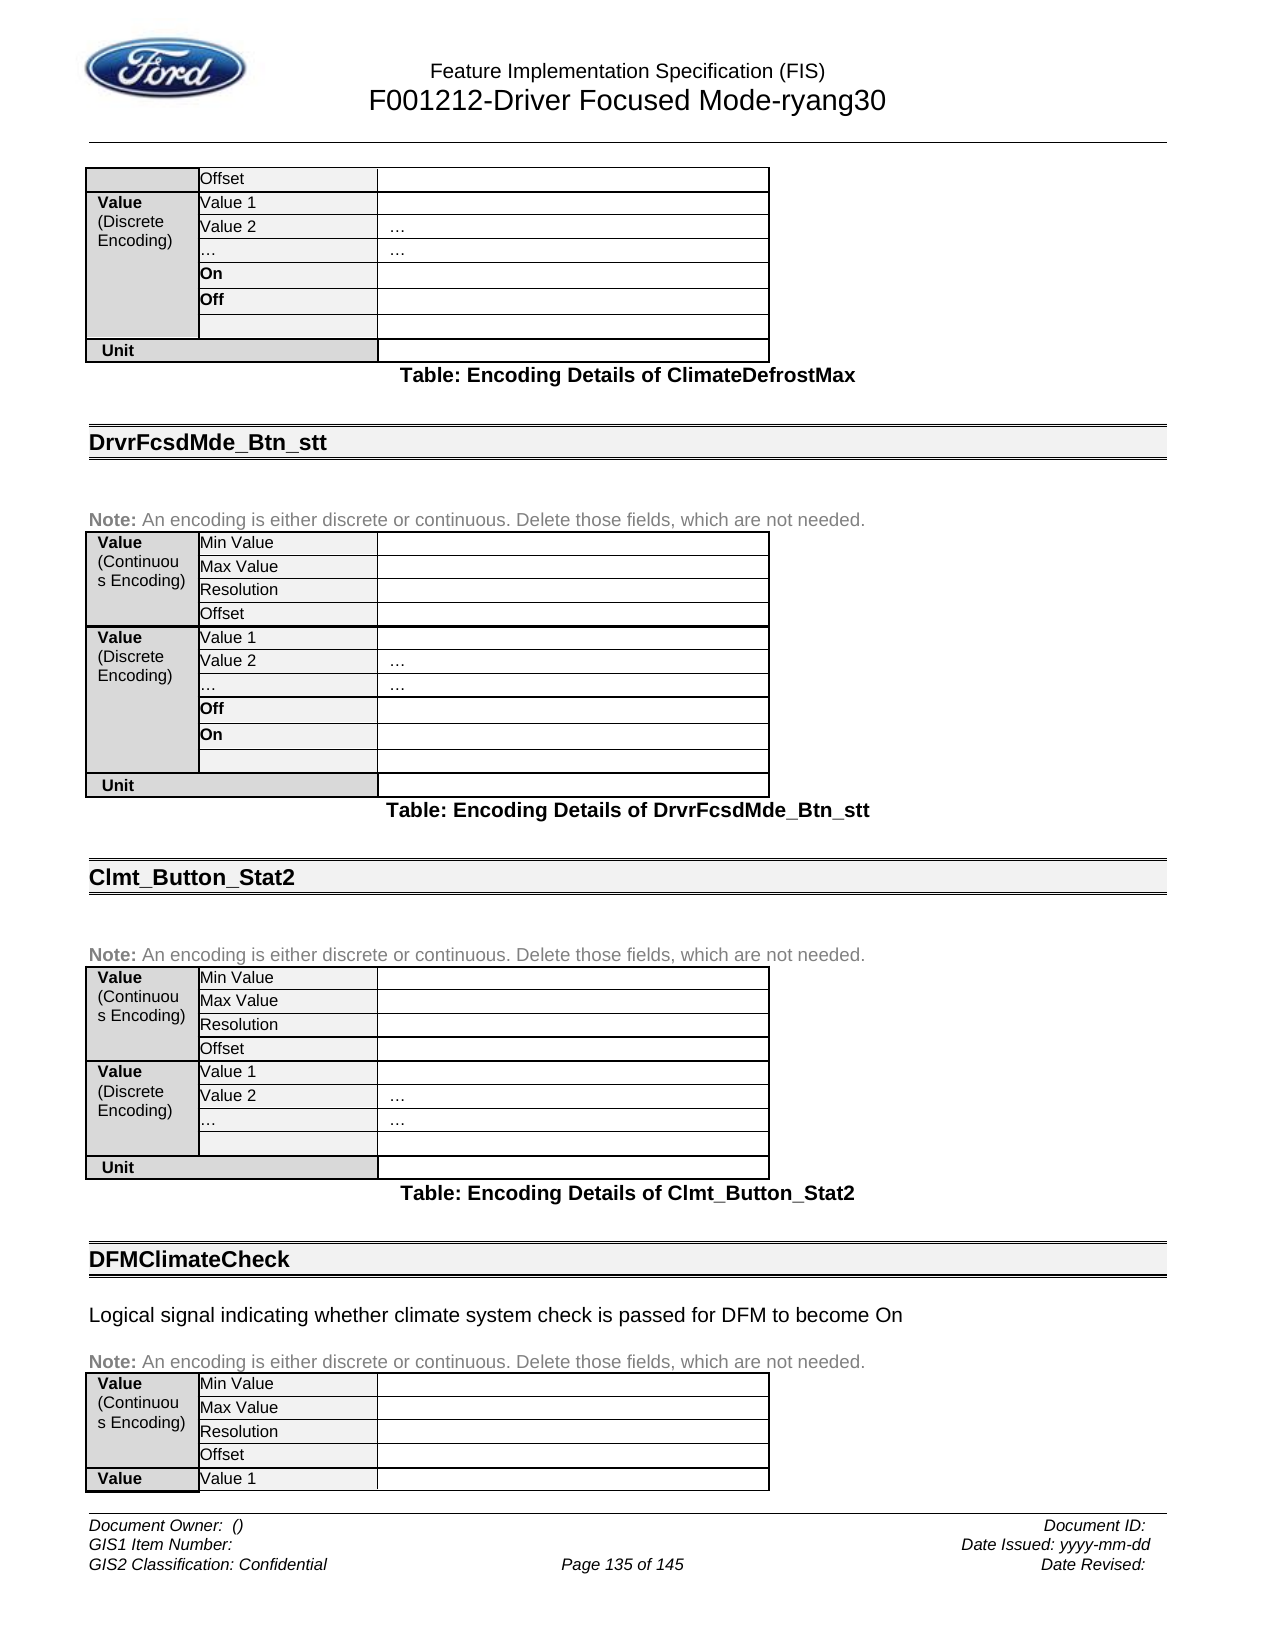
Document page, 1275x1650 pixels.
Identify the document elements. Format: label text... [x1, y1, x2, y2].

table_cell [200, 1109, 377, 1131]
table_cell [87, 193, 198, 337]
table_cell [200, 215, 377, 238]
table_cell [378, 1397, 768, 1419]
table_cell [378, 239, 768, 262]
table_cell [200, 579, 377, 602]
text Clmt_Button_Stat2 [89, 861, 1167, 892]
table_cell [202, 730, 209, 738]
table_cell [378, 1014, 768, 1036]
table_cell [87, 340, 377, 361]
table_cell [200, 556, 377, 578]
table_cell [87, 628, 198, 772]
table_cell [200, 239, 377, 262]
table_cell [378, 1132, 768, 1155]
text Note: An encoding is either discrete or continuous. Delete those fields, which are not needed. [89, 509, 1167, 531]
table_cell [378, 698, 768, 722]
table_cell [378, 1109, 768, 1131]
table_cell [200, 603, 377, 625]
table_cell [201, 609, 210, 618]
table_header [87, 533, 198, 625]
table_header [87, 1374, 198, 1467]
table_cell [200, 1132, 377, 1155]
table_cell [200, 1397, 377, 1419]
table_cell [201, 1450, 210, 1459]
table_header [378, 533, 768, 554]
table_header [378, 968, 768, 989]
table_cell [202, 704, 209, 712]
text Table: Encoding Details of Clmt_Button_Stat2 [89, 1180, 1167, 1204]
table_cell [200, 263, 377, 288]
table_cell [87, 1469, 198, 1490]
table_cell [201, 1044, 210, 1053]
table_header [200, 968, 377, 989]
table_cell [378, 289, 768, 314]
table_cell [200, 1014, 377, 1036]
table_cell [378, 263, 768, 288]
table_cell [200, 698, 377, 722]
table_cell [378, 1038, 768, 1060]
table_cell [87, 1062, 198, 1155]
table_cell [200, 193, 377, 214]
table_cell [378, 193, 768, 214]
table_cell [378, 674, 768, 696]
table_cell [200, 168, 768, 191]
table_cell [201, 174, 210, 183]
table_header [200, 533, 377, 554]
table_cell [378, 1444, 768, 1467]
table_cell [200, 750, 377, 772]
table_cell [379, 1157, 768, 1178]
text DrvrFcsdMde_Btn_stt [89, 427, 1167, 457]
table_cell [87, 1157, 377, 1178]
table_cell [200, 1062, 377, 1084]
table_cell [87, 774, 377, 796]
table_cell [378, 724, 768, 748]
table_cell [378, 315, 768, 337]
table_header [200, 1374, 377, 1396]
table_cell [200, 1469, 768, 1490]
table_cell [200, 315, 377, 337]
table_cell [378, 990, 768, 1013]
text Logical signal indicating whether climate system check is passed for DFM to become On [89, 1303, 1167, 1327]
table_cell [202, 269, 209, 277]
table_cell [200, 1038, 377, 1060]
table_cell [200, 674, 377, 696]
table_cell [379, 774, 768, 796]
text Note: An encoding is either discrete or continuous. Delete those fields, which are not needed. [89, 944, 1167, 966]
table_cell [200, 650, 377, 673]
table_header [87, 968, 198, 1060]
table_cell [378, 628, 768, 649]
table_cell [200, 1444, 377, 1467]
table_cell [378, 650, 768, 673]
picture [65, 18, 266, 119]
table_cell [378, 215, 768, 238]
text Table: Encoding Details of ClimateDefrostMax [89, 363, 1167, 387]
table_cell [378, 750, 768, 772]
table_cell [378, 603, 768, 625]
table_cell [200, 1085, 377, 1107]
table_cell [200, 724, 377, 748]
text DFMClimateCheck [89, 1244, 1167, 1274]
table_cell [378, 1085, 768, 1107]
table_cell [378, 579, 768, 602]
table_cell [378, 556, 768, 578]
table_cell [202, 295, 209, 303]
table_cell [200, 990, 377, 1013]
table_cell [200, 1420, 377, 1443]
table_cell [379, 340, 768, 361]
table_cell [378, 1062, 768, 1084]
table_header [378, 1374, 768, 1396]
text Table: Encoding Details of DrvrFcsdMde_Btn_stt [89, 798, 1167, 822]
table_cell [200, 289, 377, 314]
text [89, 1351, 1167, 1372]
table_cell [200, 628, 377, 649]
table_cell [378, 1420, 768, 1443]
